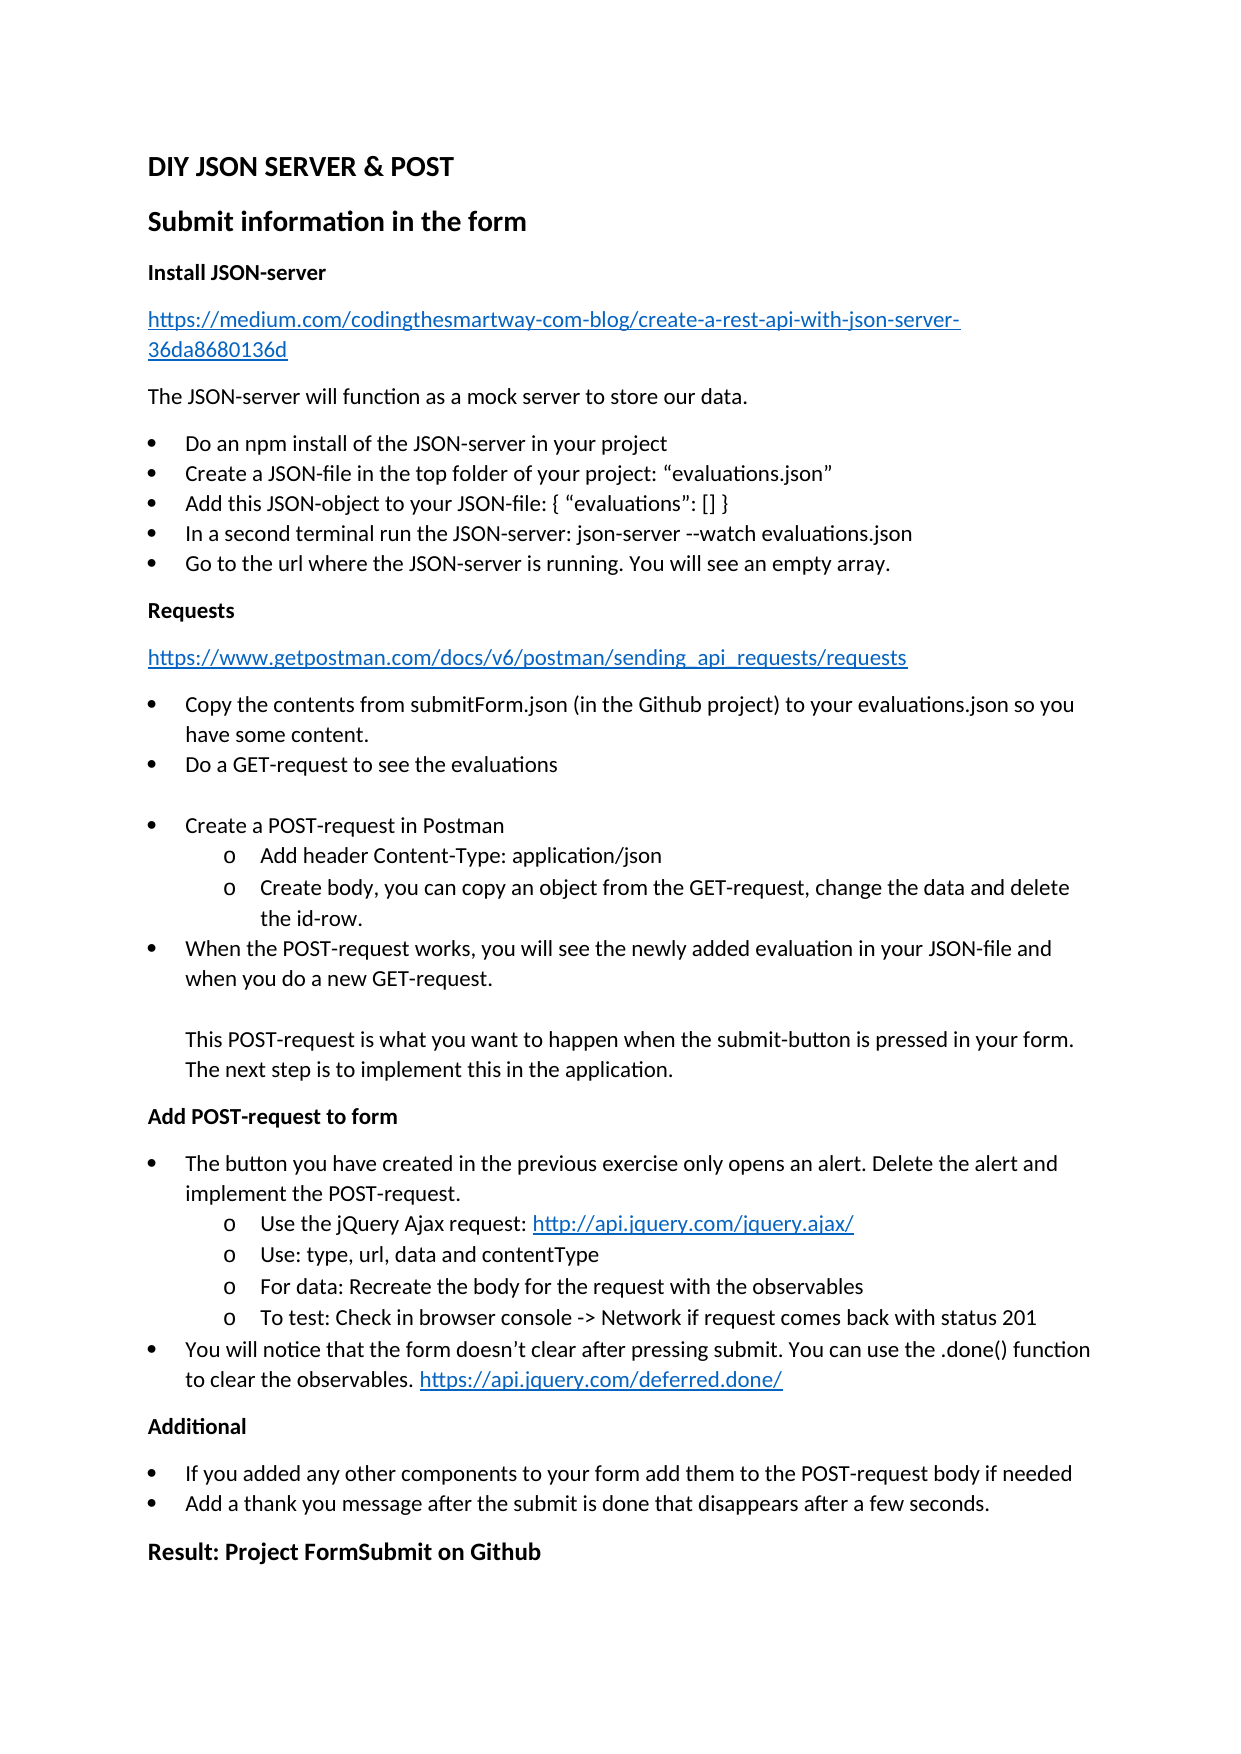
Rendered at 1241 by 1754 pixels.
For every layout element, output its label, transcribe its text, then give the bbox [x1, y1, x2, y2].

text https://www.getpostman.com/docs/v6/postman/sending_api_requests/requests [148, 643, 1093, 671]
list Create a JSON-file in the top folder of your project: “evaluations.json” [148, 459, 1093, 487]
text Requests [148, 596, 1093, 624]
list This POST-request is what you want to happen when the submit-button is pressed in your form. The next step is to implement this in the application. [185, 1025, 1093, 1083]
text https://medium.com/codingthesmartway-com-blog/create-a-rest-api-with-json-server-36da8680136d [148, 305, 1093, 363]
list Go to the url where the JSON-server is running. You will see an empty array. [148, 549, 1093, 577]
list Create a POST-request in Postman [148, 811, 1093, 839]
text Result: Project FormSubmit on Github [148, 1536, 1093, 1567]
list Copy the contents from submitForm.json (in the Github project) to your evaluations.json so you have some content. [148, 690, 1093, 748]
list In a second terminal run the JSON-server: json-server --watch evaluations.json [148, 519, 1093, 547]
list If you added any other components to your form add them to the POST-request body if needed [148, 1459, 1093, 1487]
text Additional [148, 1412, 1093, 1440]
list Use the jQuery Ajax request: http://api.jquery.com/jquery.ajax/ [223, 1209, 1093, 1238]
list Do a GET-request to see the evaluations [148, 751, 1093, 778]
list Add header Content-Type: application/json [223, 841, 1093, 870]
list Use: type, url, data and contentType [223, 1241, 1093, 1270]
list Add a thank you message after the submit is done that disappears after a few seconds. [148, 1489, 1093, 1517]
list The button you have created in the previous exercise only opens an alert. Delete the alert and implement the POST-request. [148, 1149, 1093, 1207]
text Add POST-request to form [148, 1102, 1093, 1130]
list To test: Check in browser console -> Network if request comes back with status 201 [223, 1303, 1093, 1333]
list When the POST-request works, you will see the newly added evaluation in your JSON-file and when you do a new GET-request. [148, 934, 1093, 992]
list Create body, you can copy an object from the GET-request, change the data and delete the id-row. [223, 873, 1093, 932]
text Submit information in the form [148, 203, 1093, 238]
text DIY JSON SERVER & POST [148, 148, 1093, 183]
text Install JSON-server [148, 258, 1093, 286]
list For data: Recreate the body for the request with the observables [223, 1272, 1093, 1301]
list Do an npm install of the JSON-server in your project [148, 429, 1093, 457]
list Add this JSON-object to your JSON-file: { “evaluations”: [] } [148, 489, 1093, 517]
text The JSON-server will function as a mock server to store our data. [148, 382, 1093, 410]
list You will notice that the form doesn’t clear after pressing submit. You can use the .done() function to clear the observables. https://api.jquery.com/deferred.done/ [148, 1335, 1093, 1393]
